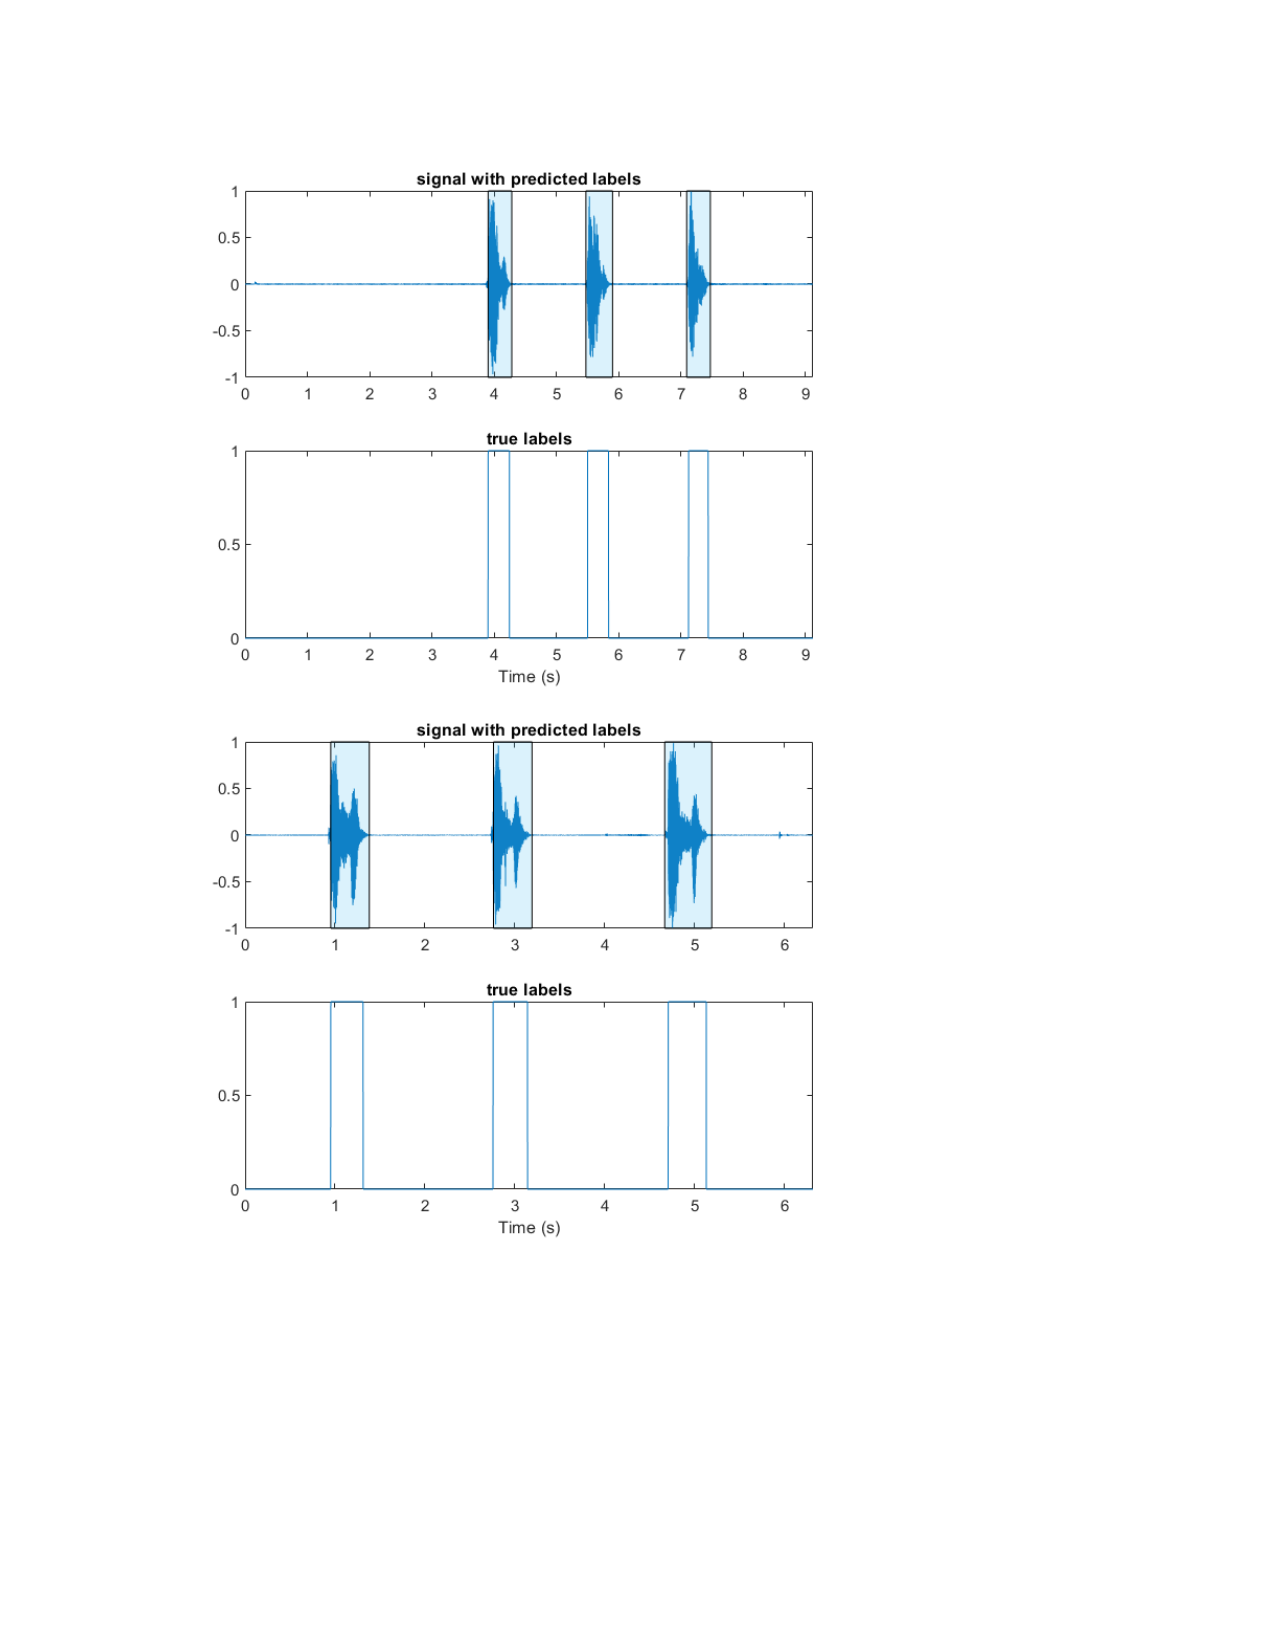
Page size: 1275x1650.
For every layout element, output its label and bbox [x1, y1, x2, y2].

picture [150, 150, 882, 699]
picture [150, 700, 882, 1250]
